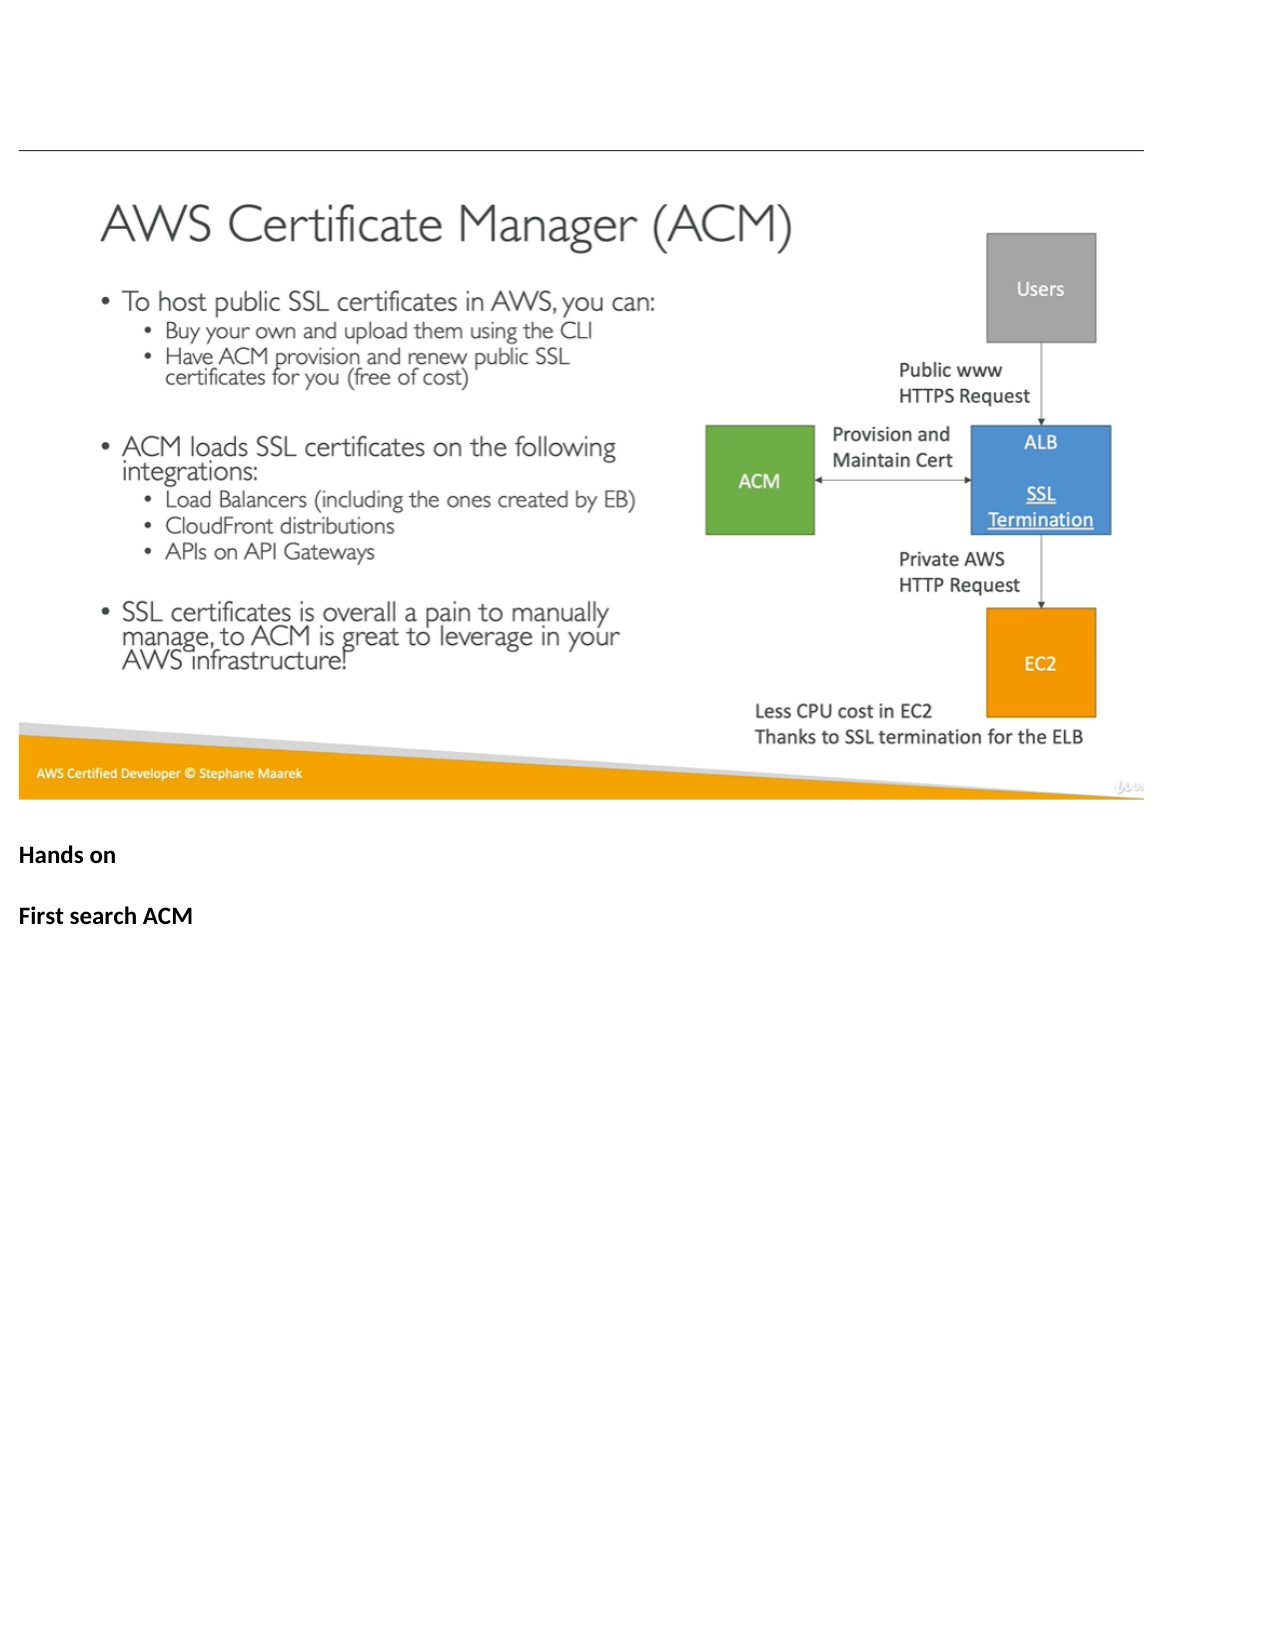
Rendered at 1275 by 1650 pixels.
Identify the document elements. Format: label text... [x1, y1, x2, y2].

text First search ACM [19, 900, 1125, 930]
picture [18, 150, 1144, 804]
text Hands on [19, 839, 1125, 869]
